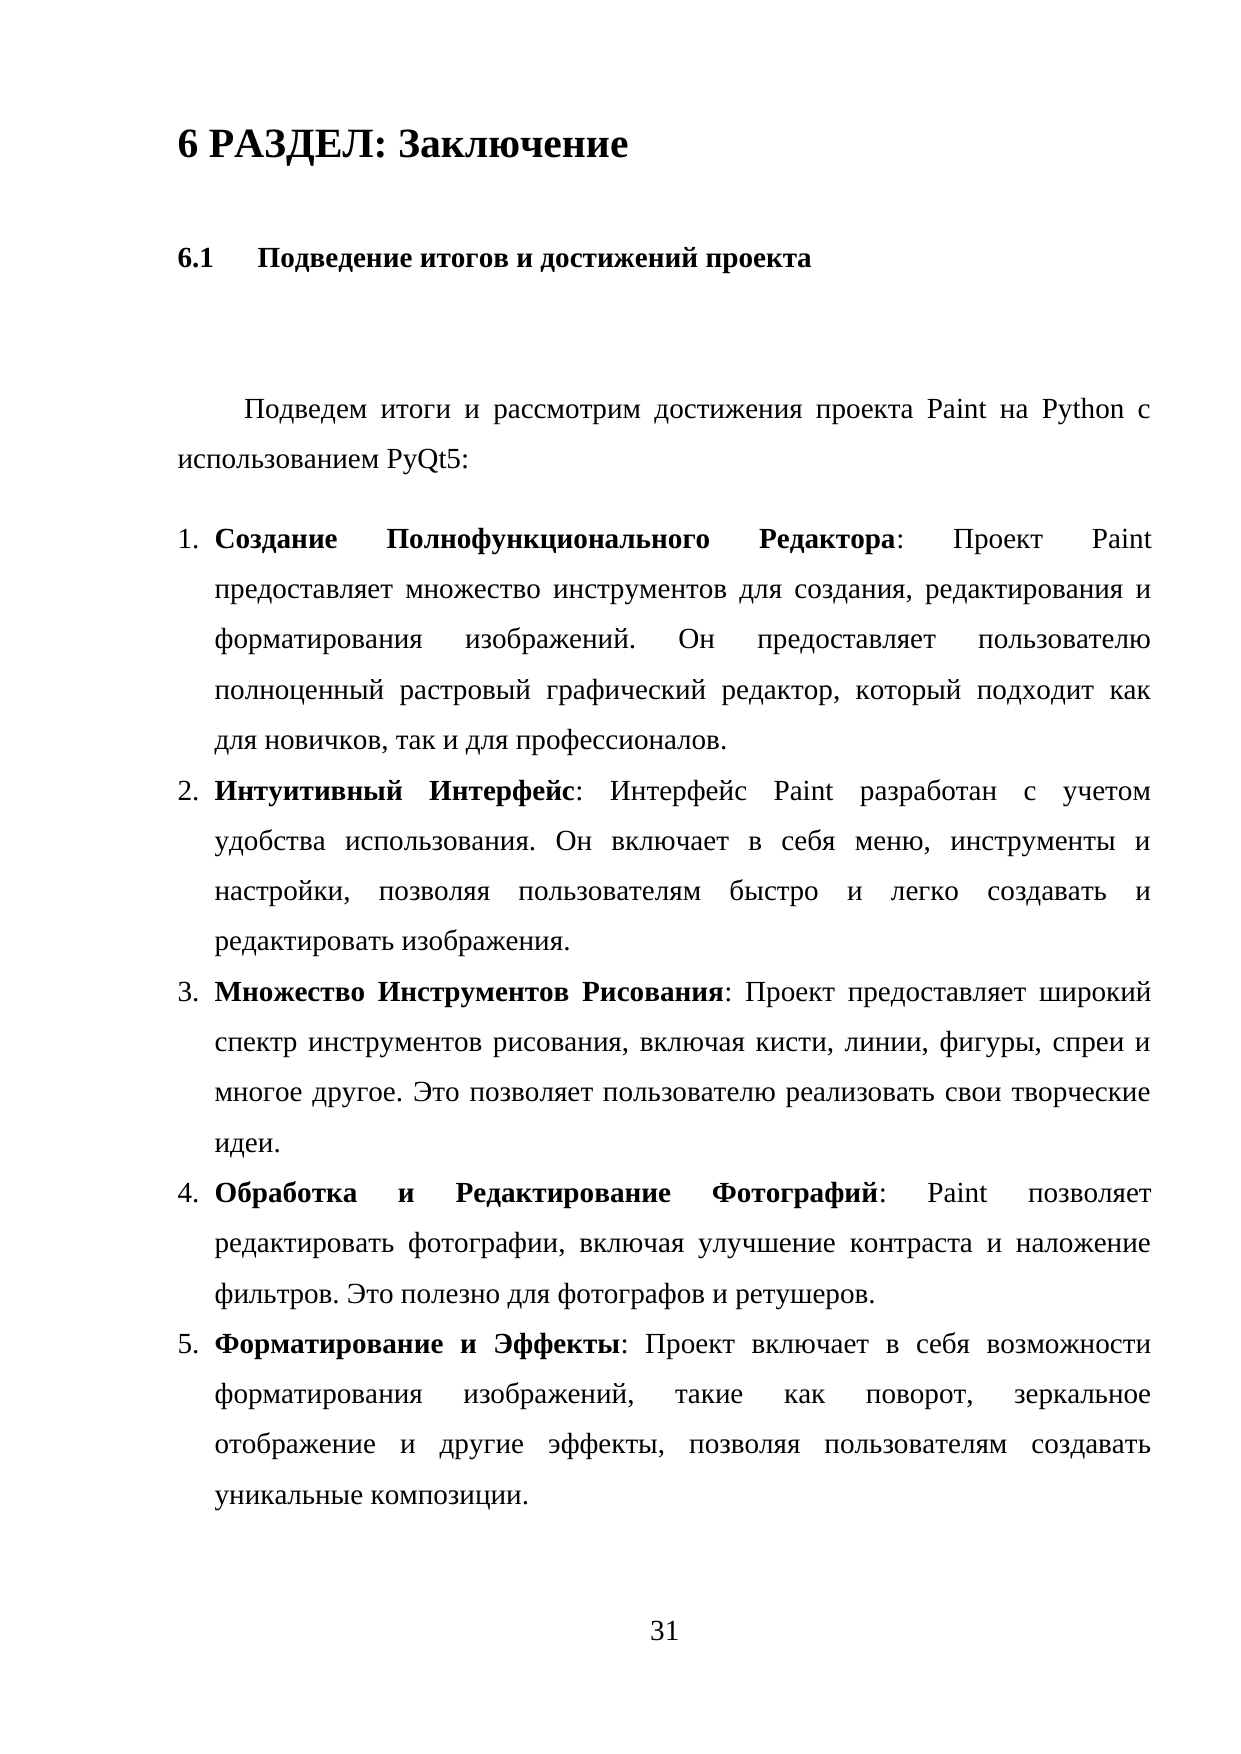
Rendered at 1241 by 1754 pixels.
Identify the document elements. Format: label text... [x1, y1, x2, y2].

text 6 РАЗДЕЛ: Заключение [177, 118, 1152, 166]
list Обработка и Редактирование Фотографий: Paint позволяет редактировать фотографии, включая улучшение контраста и наложение фильтров. Это полезно для фотографов и ретушеров. [177, 1175, 1152, 1309]
list Интуитивный Интерфейс: Интерфейс Paint разработан с учетом удобства использования. Он включает в себя меню, инструменты и настройки, позволяя пользователям быстро и легко создавать и редактировать изображения. [177, 773, 1152, 957]
list Создание Полнофункционального Редактора: Проект Paint предоставляет множество инструментов для создания, редактирования и форматирования изображений. Он предоставляет пользователю полноценный растровый графический редактор, который подходит как для новичков, так и для профессионалов. [177, 521, 1152, 756]
list Множество Инструментов Рисования: Проект предоставляет широкий спектр инструментов рисования, включая кисти, линии, фигуры, спреи и многое другое. Это позволяет пользователю реализовать свои творческие идеи. [177, 974, 1152, 1158]
text Подведем итоги и рассмотрим достижения проекта Paint на Python с использованием PyQt5: [177, 391, 1152, 475]
text 6.1 Подведение итогов и достижений проекта [177, 240, 1152, 274]
list Форматирование и Эффекты: Проект включает в себя возможности форматирования изображений, такие как поворот, зеркальное отображение и другие эффекты, позволяя пользователям создавать уникальные композиции. [177, 1326, 1152, 1511]
